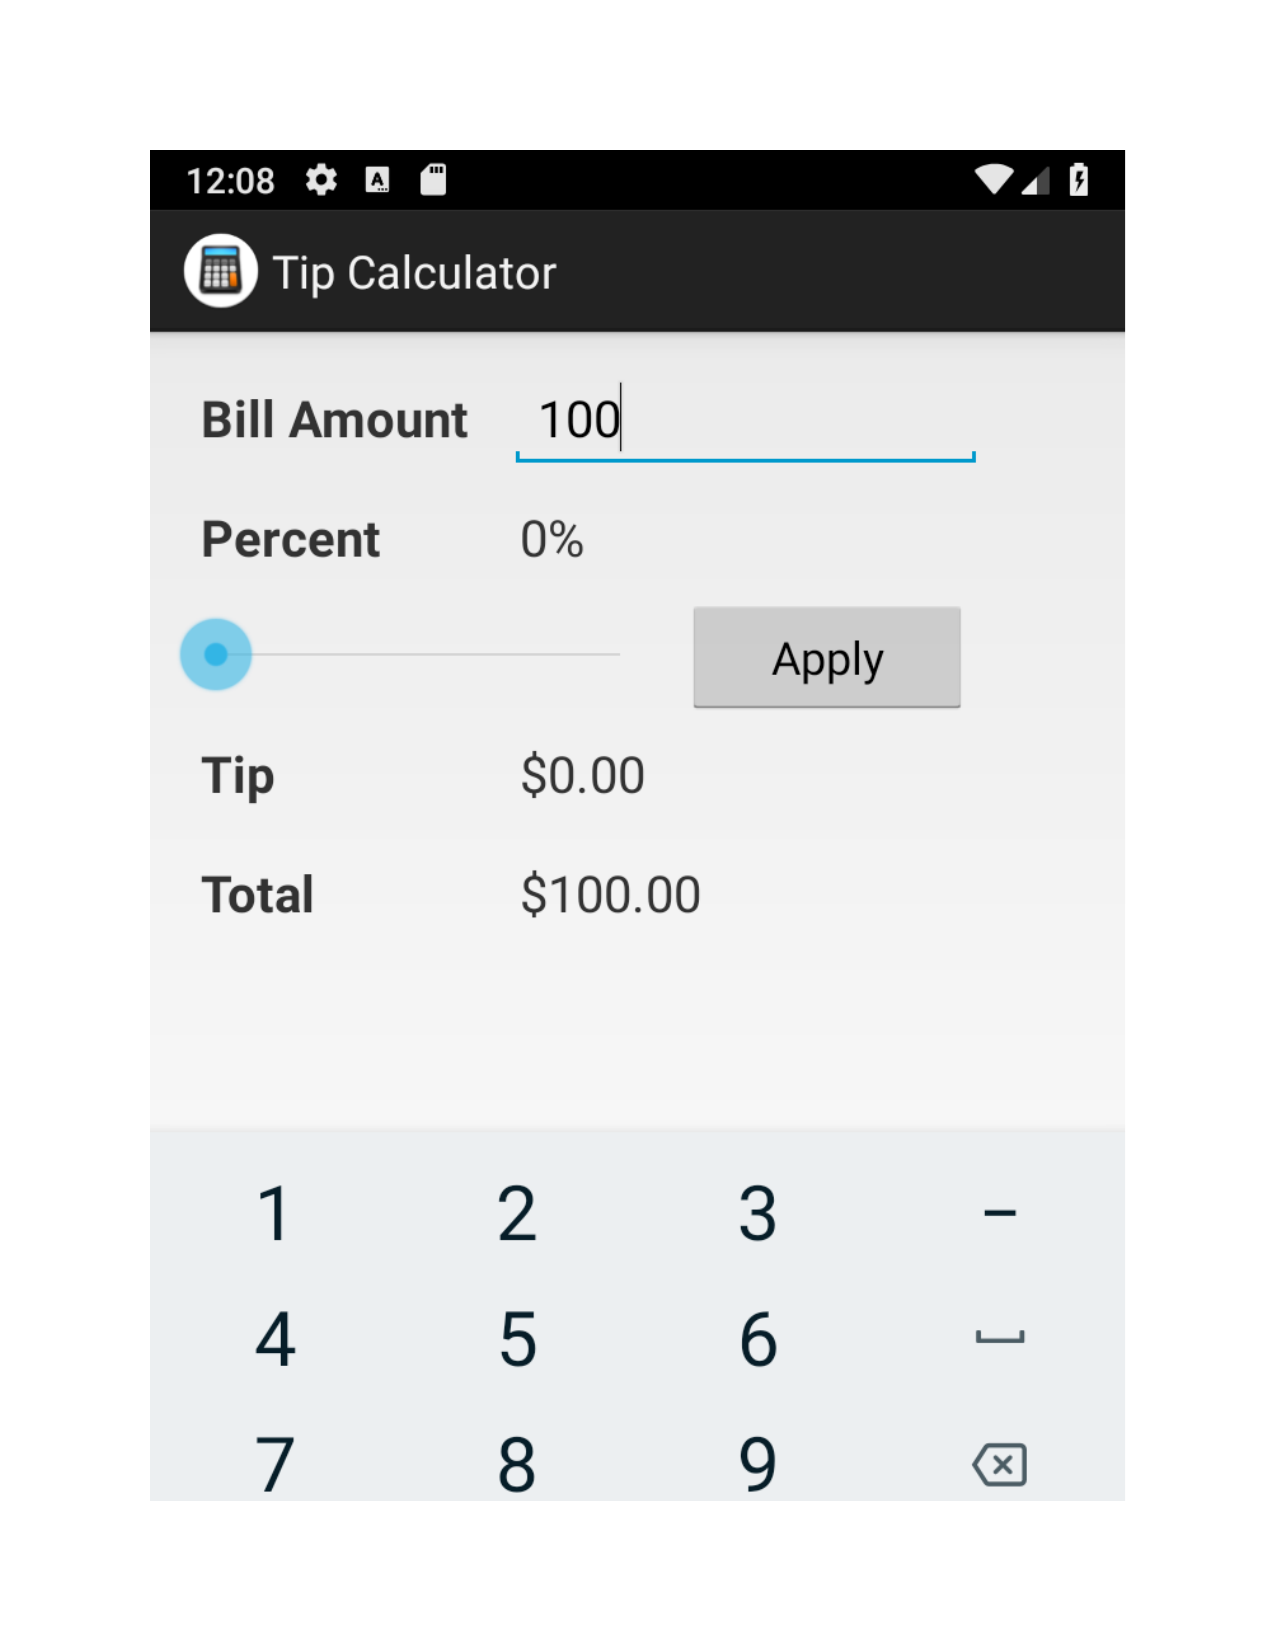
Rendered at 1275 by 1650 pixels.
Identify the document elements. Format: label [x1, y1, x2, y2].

picture [150, 150, 1125, 1501]
